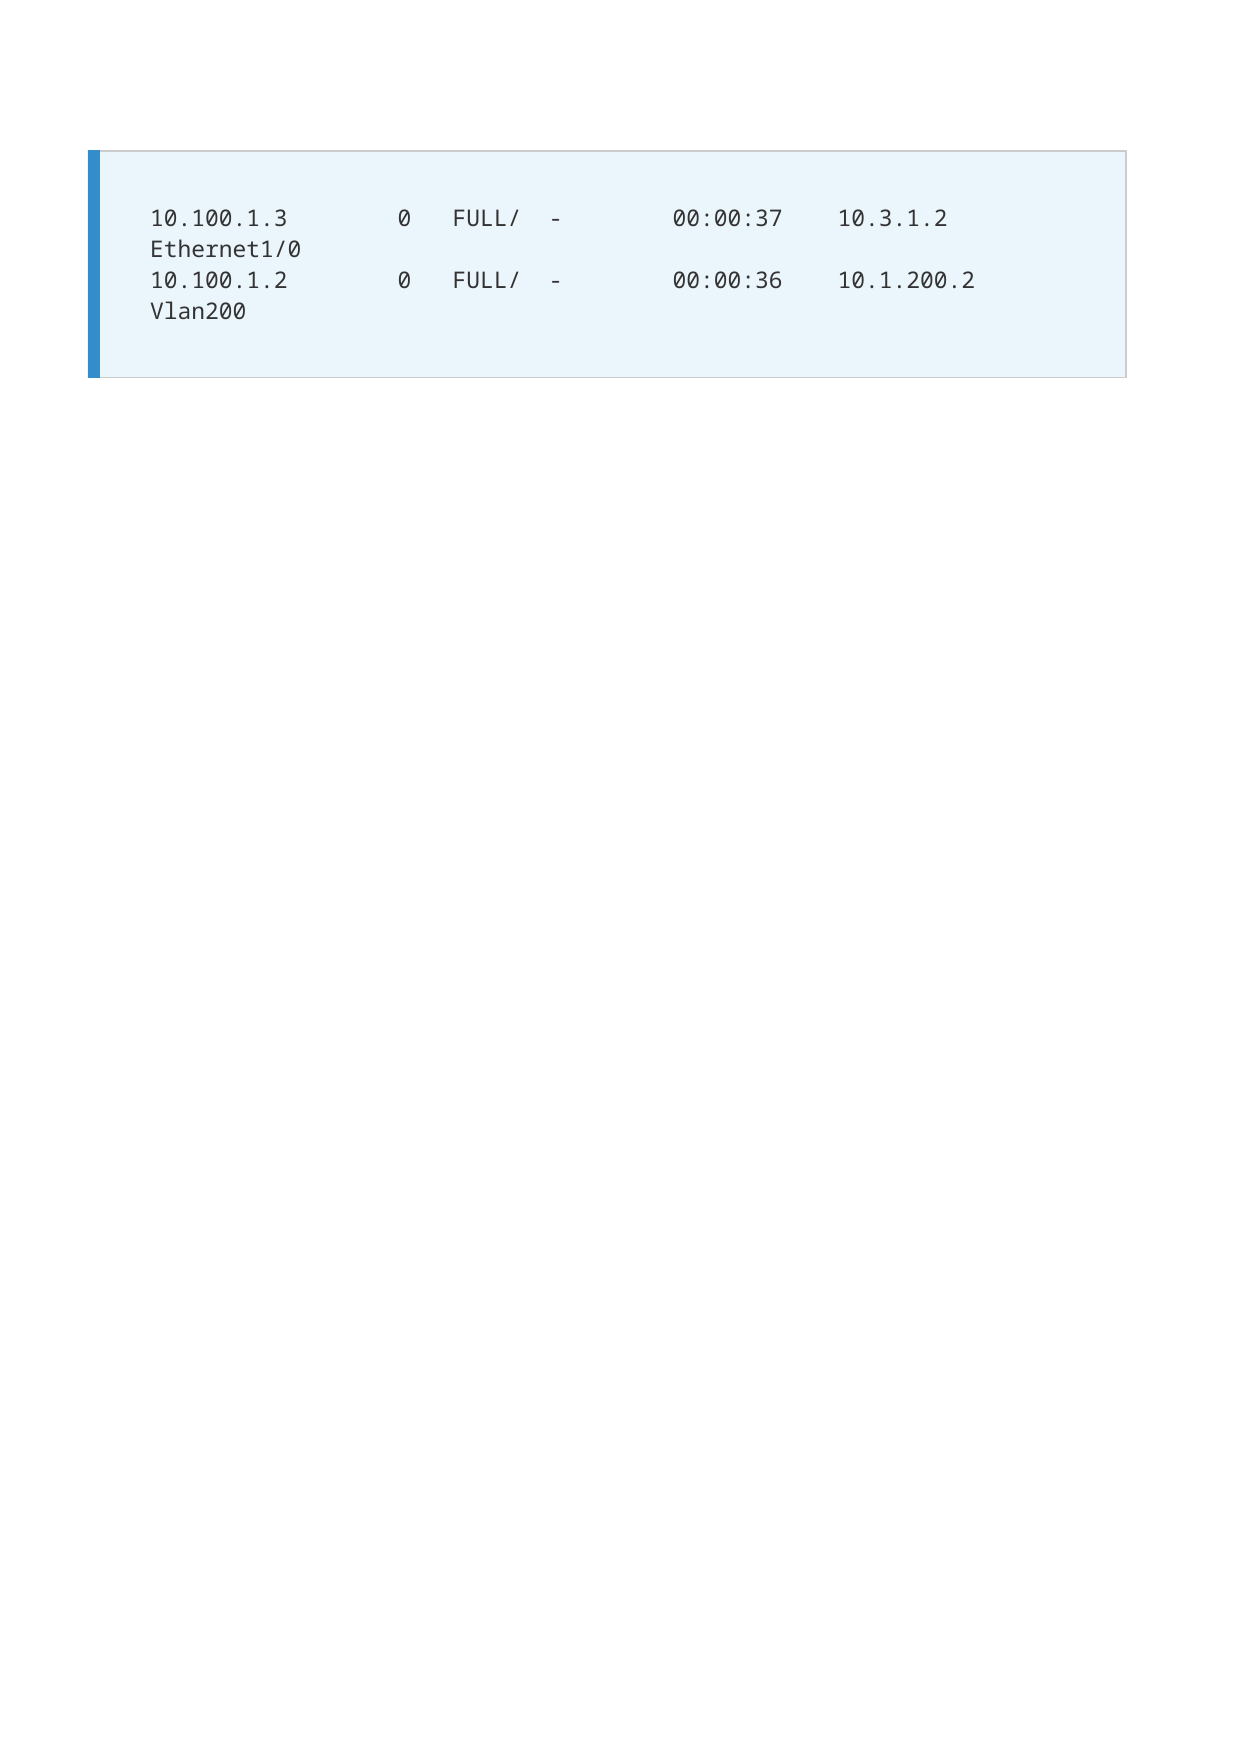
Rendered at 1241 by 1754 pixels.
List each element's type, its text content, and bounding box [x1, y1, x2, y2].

text 10.100.1.2 0 FULL/ - 00:00:36 10.1.200.2 Vlan200 [100, 212, 1125, 377]
text 10.100.1.3 0 FULL/ - 00:00:37 10.3.1.2 Ethernet1/0 [100, 152, 1125, 212]
